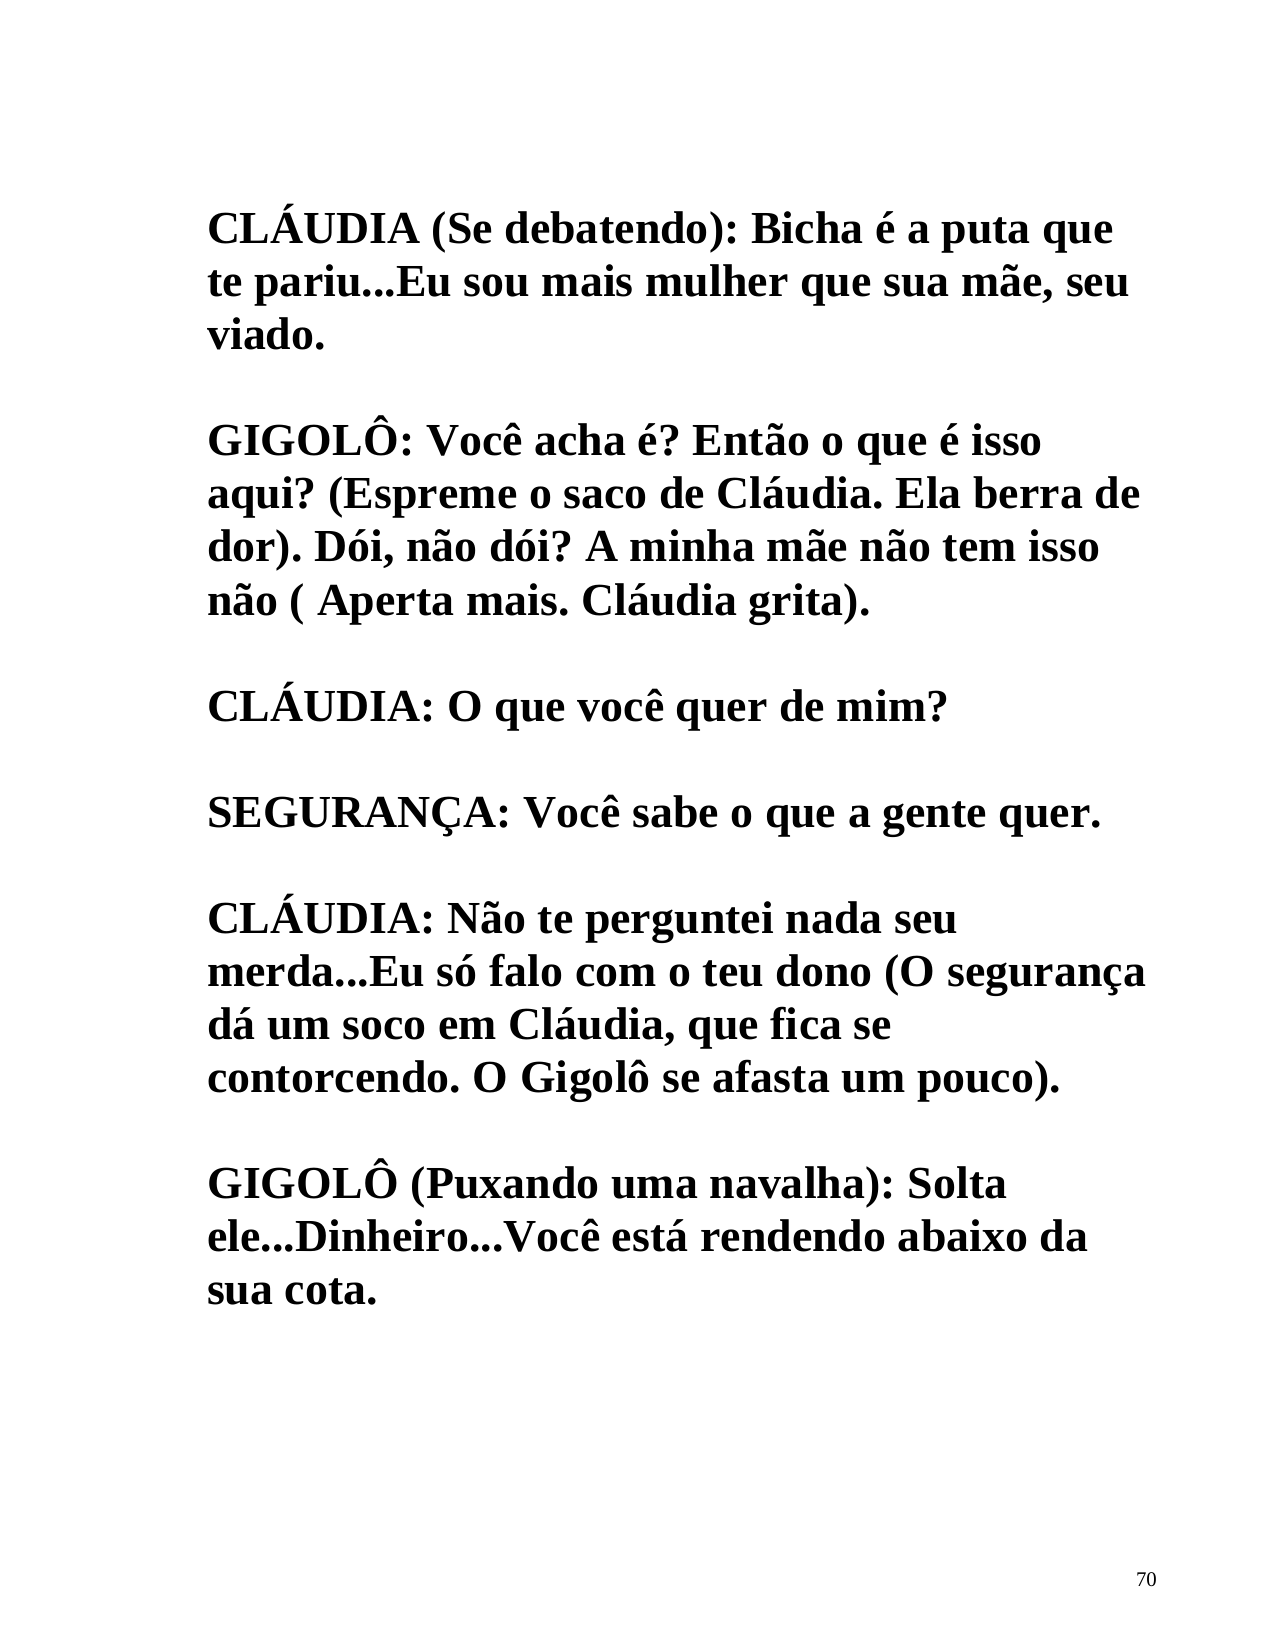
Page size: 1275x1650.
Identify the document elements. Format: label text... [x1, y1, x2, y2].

text GIGOLÔ (Puxando uma navalha): Solta ele...Dinheiro...Você está rendendo abaixo da sua cota. [207, 1155, 1157, 1314]
text CLÁUDIA (Se debatendo): Bicha é a puta que te pariu...Eu sou mais mulher que sua mãe, seu viado. [207, 201, 1157, 360]
text CLÁUDIA: O que você quer de mim? [207, 678, 1157, 731]
text GIGOLÔ: Você acha é? Então o que é isso aqui? (Espreme o saco de Cláudia. Ela berra de dor). Dói, não dói? A minha mãe não tem isso não ( Aperta mais. Cláudia grita). [207, 413, 1157, 625]
text CLÁUDIA: Não te perguntei nada seu merda...Eu só falo com o teu dono (O segurança dá um soco em Cláudia, que fica se contorcendo. O Gigolô se afasta um pouco). [207, 890, 1157, 1102]
text SEGURANÇA: Você sabe o que a gente quer. [207, 784, 1157, 837]
